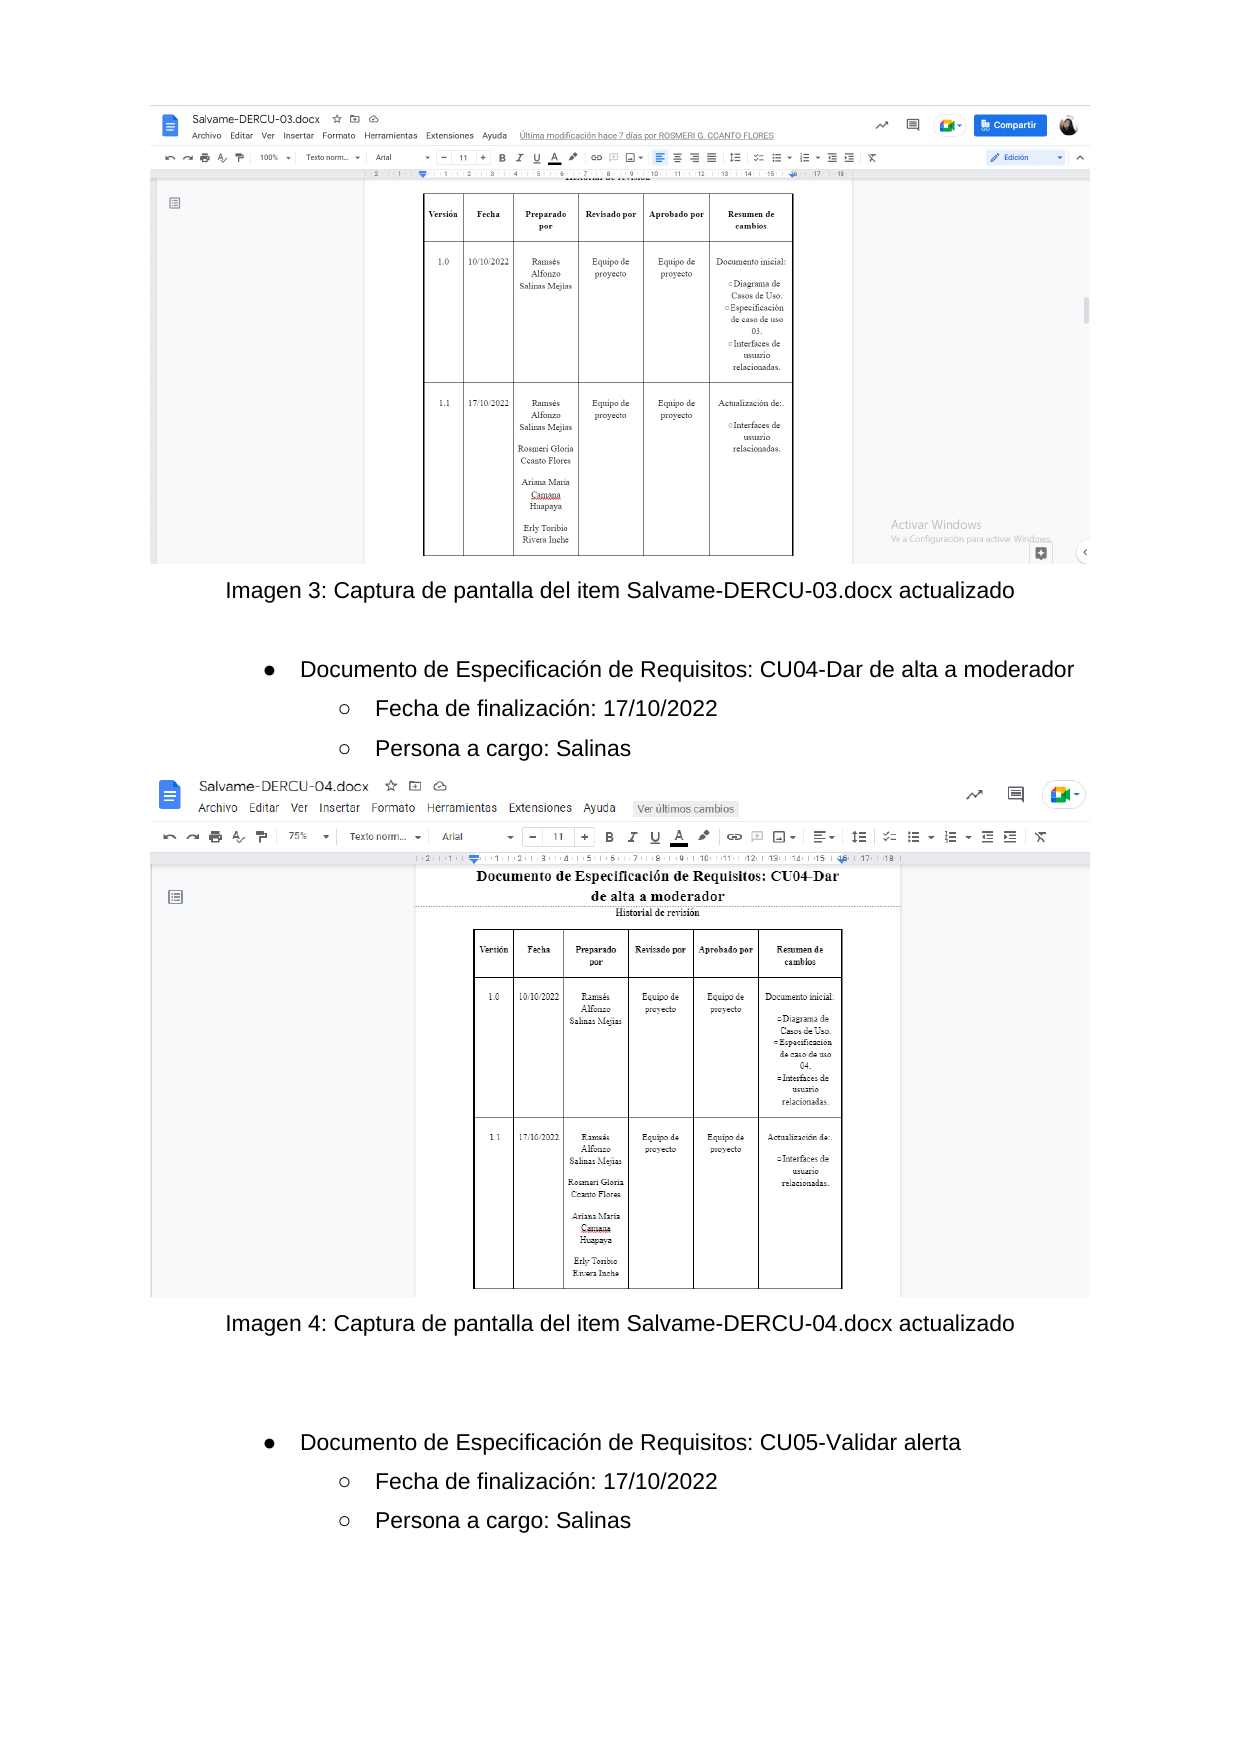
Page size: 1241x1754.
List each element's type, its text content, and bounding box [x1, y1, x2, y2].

list Documento de Especificación de Requisitos: CU04-Dar de alta a moderador [262, 656, 1090, 682]
text Imagen 3: Captura de pantalla del item Salvame-DERCU-03.docx actualizado [150, 577, 1090, 603]
list Fecha de finalización: 17/10/2022 [337, 695, 1090, 721]
text Imagen 4: Captura de pantalla del item Salvame-DERCU-04.docx actualizado [150, 1310, 1090, 1336]
picture [150, 774, 1091, 1297]
list Persona a cargo: Salinas [337, 734, 1090, 761]
list Documento de Especificación de Requisitos: CU05-Validar alerta [262, 1428, 1090, 1455]
list Persona a cargo: Salinas [337, 1507, 1090, 1534]
list Fecha de finalización: 17/10/2022 [337, 1468, 1090, 1494]
picture [150, 105, 1091, 564]
